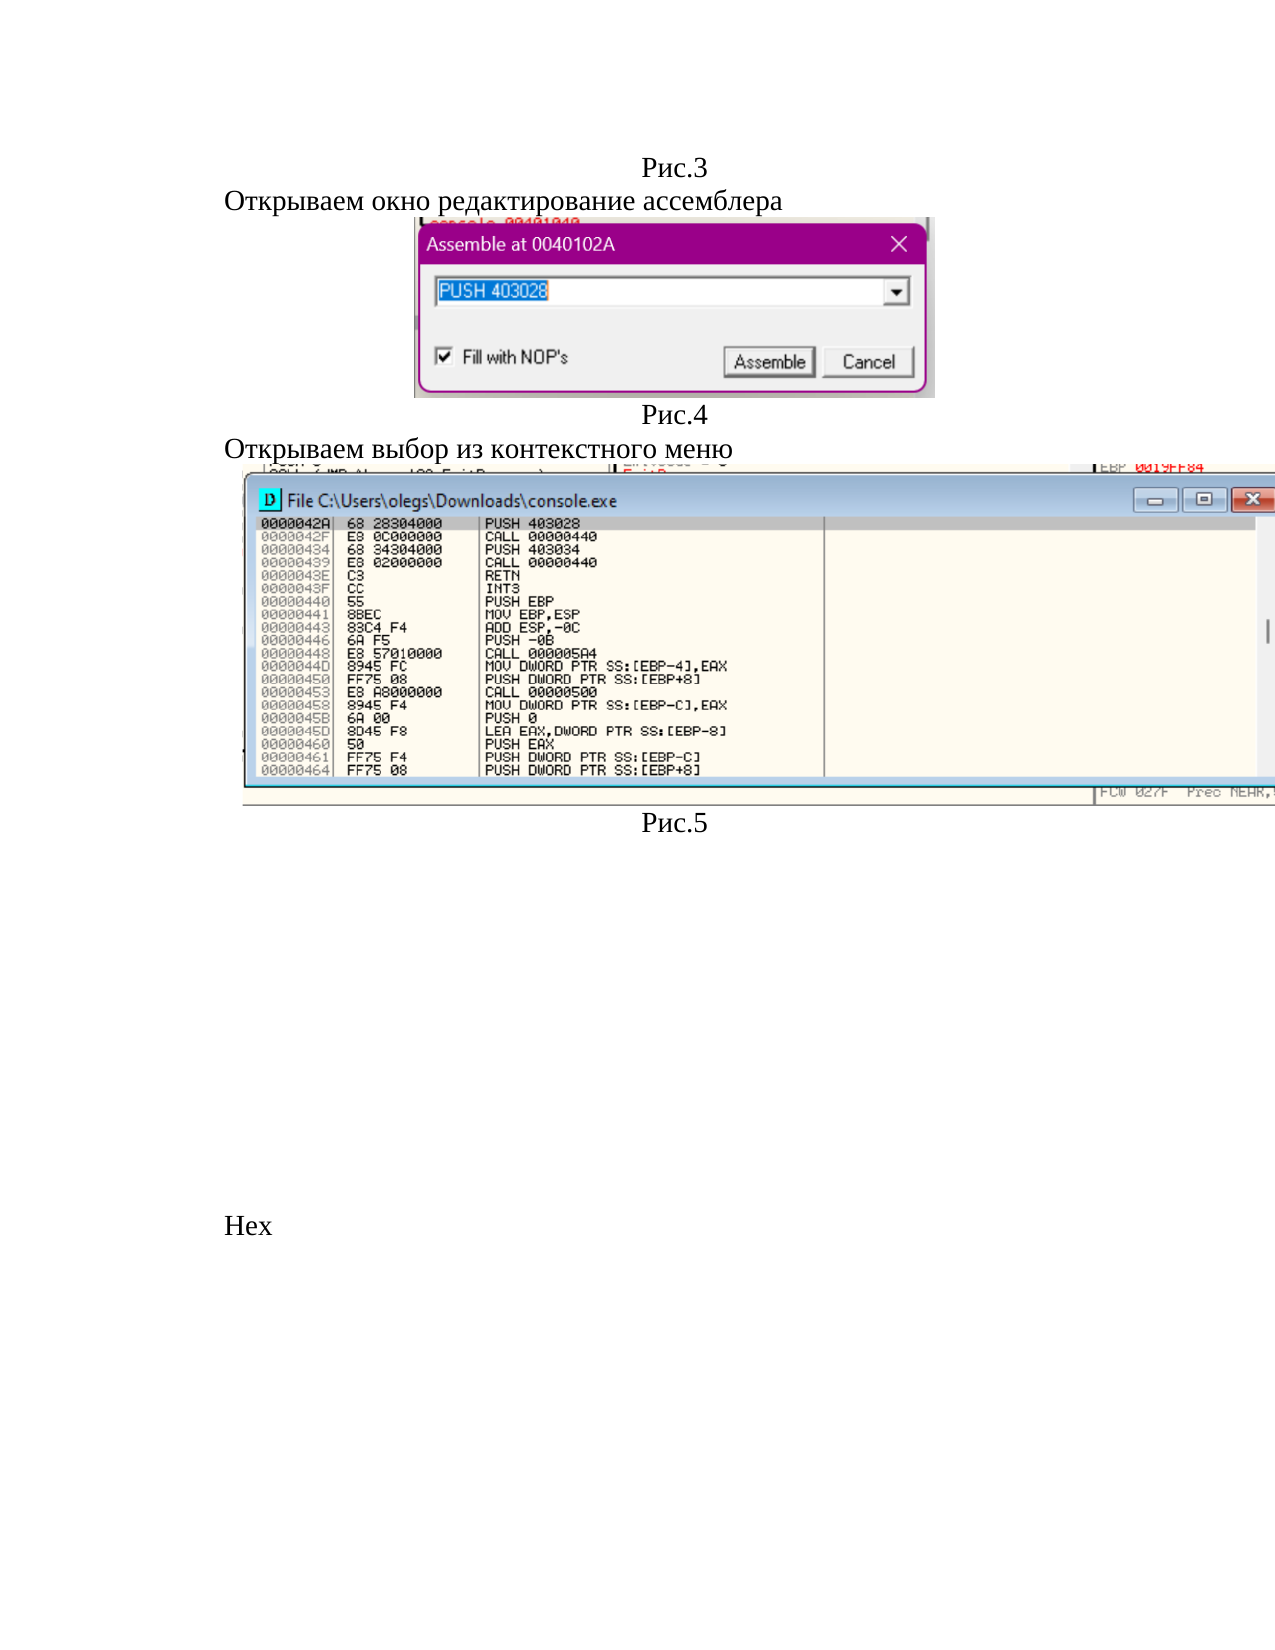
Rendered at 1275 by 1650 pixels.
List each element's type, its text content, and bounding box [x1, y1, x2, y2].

text Открываем выбор из контекстного меню [150, 431, 1125, 464]
text Рис.5 [150, 805, 1125, 839]
text Рис.4 [150, 397, 1125, 431]
text Рис.3 [150, 150, 1125, 183]
picture [242, 464, 1275, 806]
picture [414, 217, 935, 398]
text Открываем окно редактирование ассемблера [150, 183, 1125, 217]
text Hex [150, 1208, 1125, 1241]
